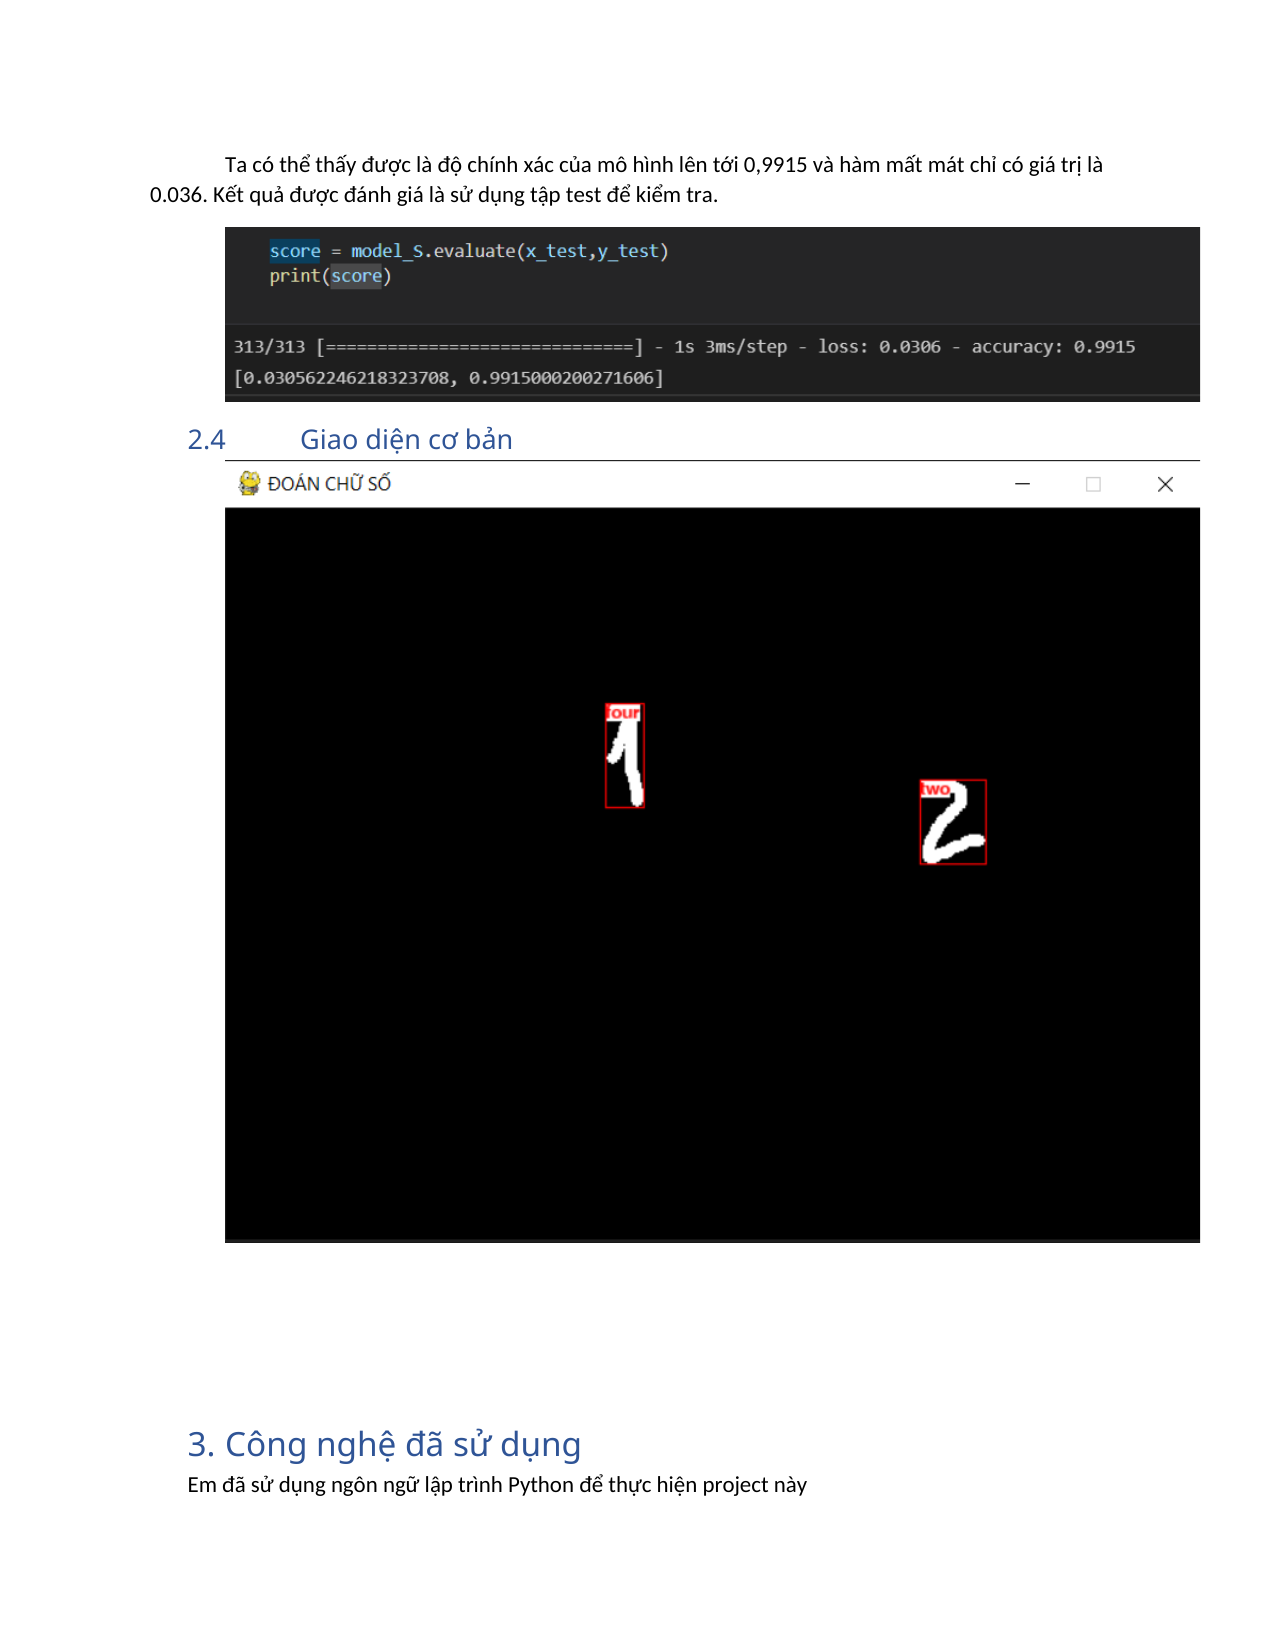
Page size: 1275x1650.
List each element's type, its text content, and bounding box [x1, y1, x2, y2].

picture [225, 460, 1200, 1243]
picture [225, 227, 1200, 402]
subtitle Công nghệ đã sử dụng [187, 1421, 1125, 1466]
text Em đã sử dụng ngôn ngữ lập trình Python để thực hiện project này [187, 1470, 1125, 1498]
subtitle Giao diện cơ bản [187, 421, 1125, 457]
text Ta có thể thấy được là độ chính xác của mô hình lên tới 0,9915 và hàm mất mát chỉ có giá trị là 0.036. Kết quả được đánh giá là sử dụng tập test để kiểm tra. [150, 150, 1125, 208]
